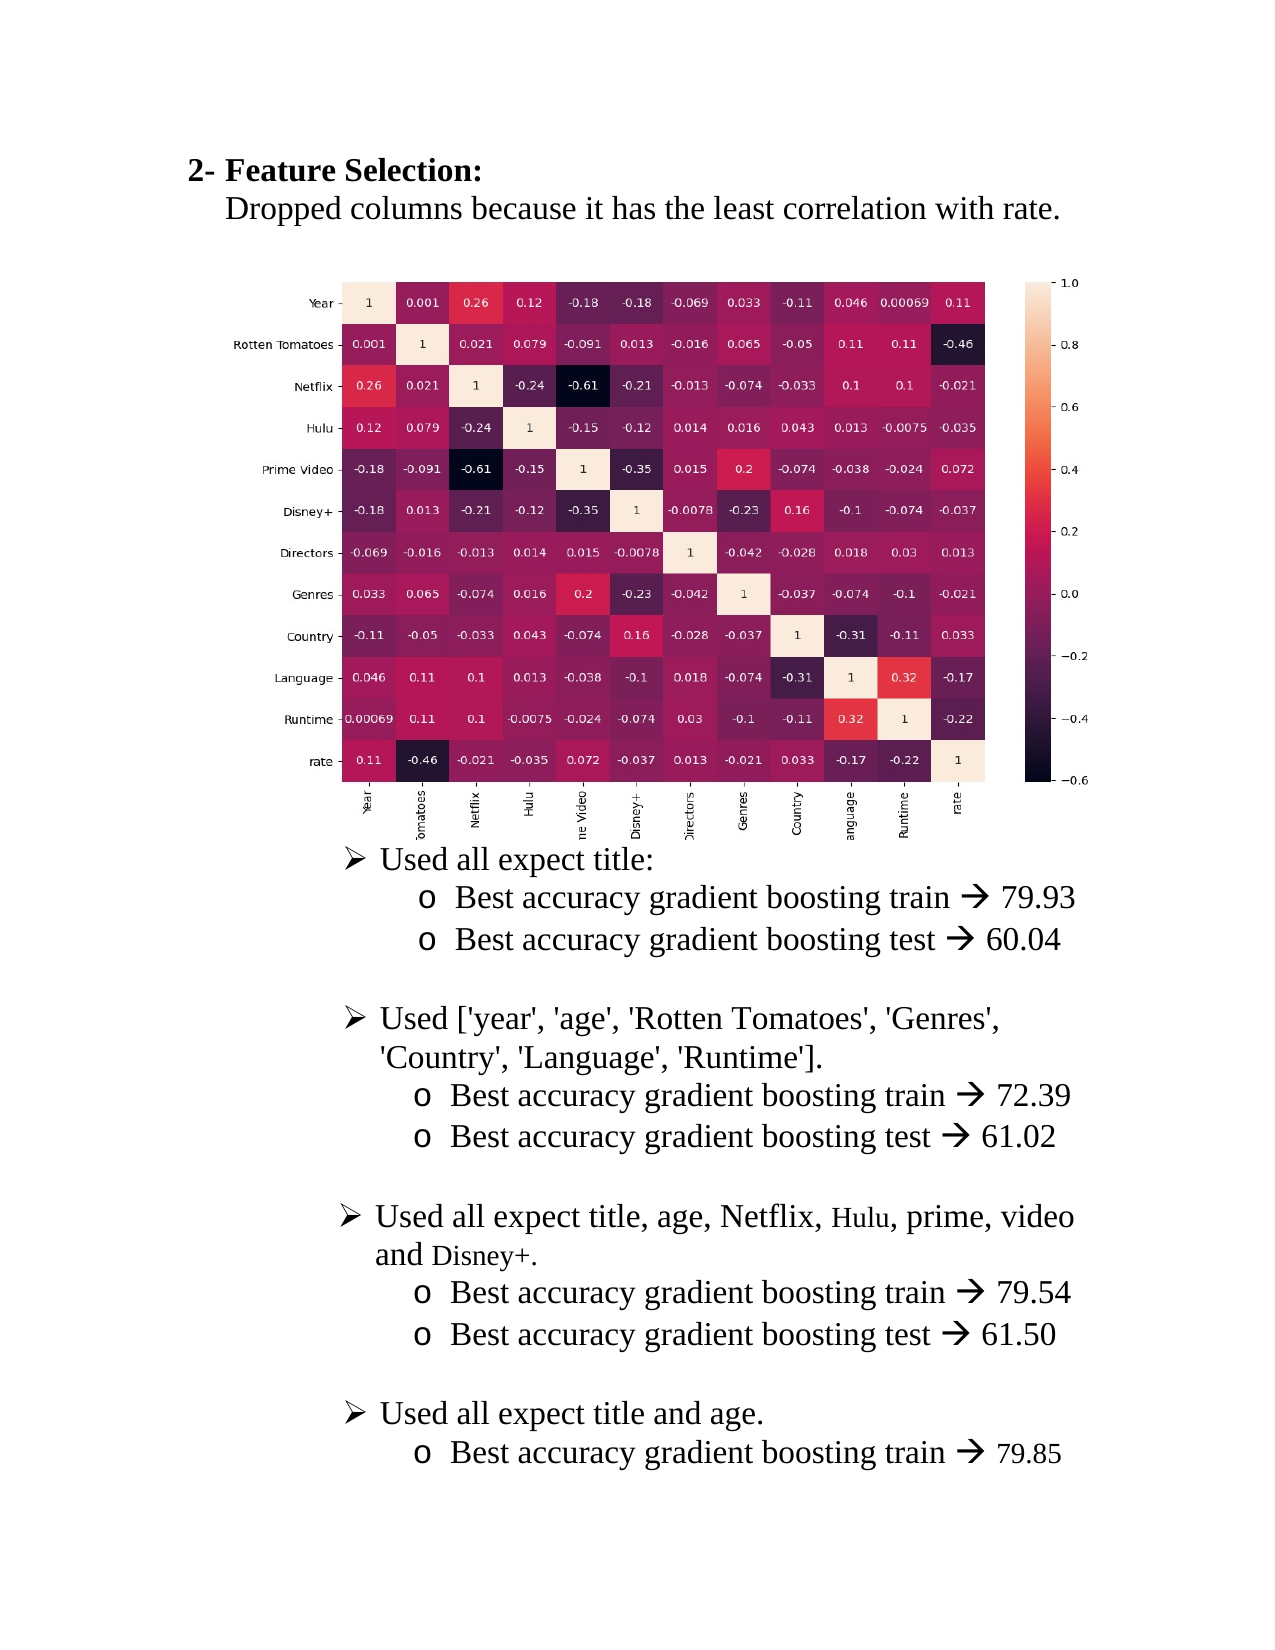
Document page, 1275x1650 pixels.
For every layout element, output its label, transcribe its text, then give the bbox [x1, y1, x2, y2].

list Used all expect title and age. [342, 1393, 1125, 1432]
list Feature Selection: [187, 150, 1125, 188]
picture [225, 226, 1239, 840]
list Best accuracy gradient boosting train 79.54 [412, 1273, 1125, 1314]
list Best accuracy gradient boosting train 72.39 [412, 1075, 1125, 1116]
list Best accuracy gradient boosting train 79.93 [417, 878, 1125, 919]
list Best accuracy gradient boosting test 61.02 [412, 1116, 1125, 1158]
list Used ['year', 'age', 'Rotten Tomatoes', 'Genres', 'Country', 'Language', 'Runtime']. [342, 998, 1125, 1075]
list Used all expect title, age, Netflix, Hulu, prime, video and Disney+. [337, 1196, 1125, 1273]
list Best accuracy gradient boosting test 61.50 [412, 1314, 1125, 1355]
text Dropped columns because it has the least correlation with rate. [225, 188, 1125, 226]
list Best accuracy gradient boosting test 60.04 [417, 919, 1125, 960]
list Used all expect title: [342, 840, 1125, 878]
list Best accuracy gradient boosting train 79.85 [412, 1432, 1125, 1473]
